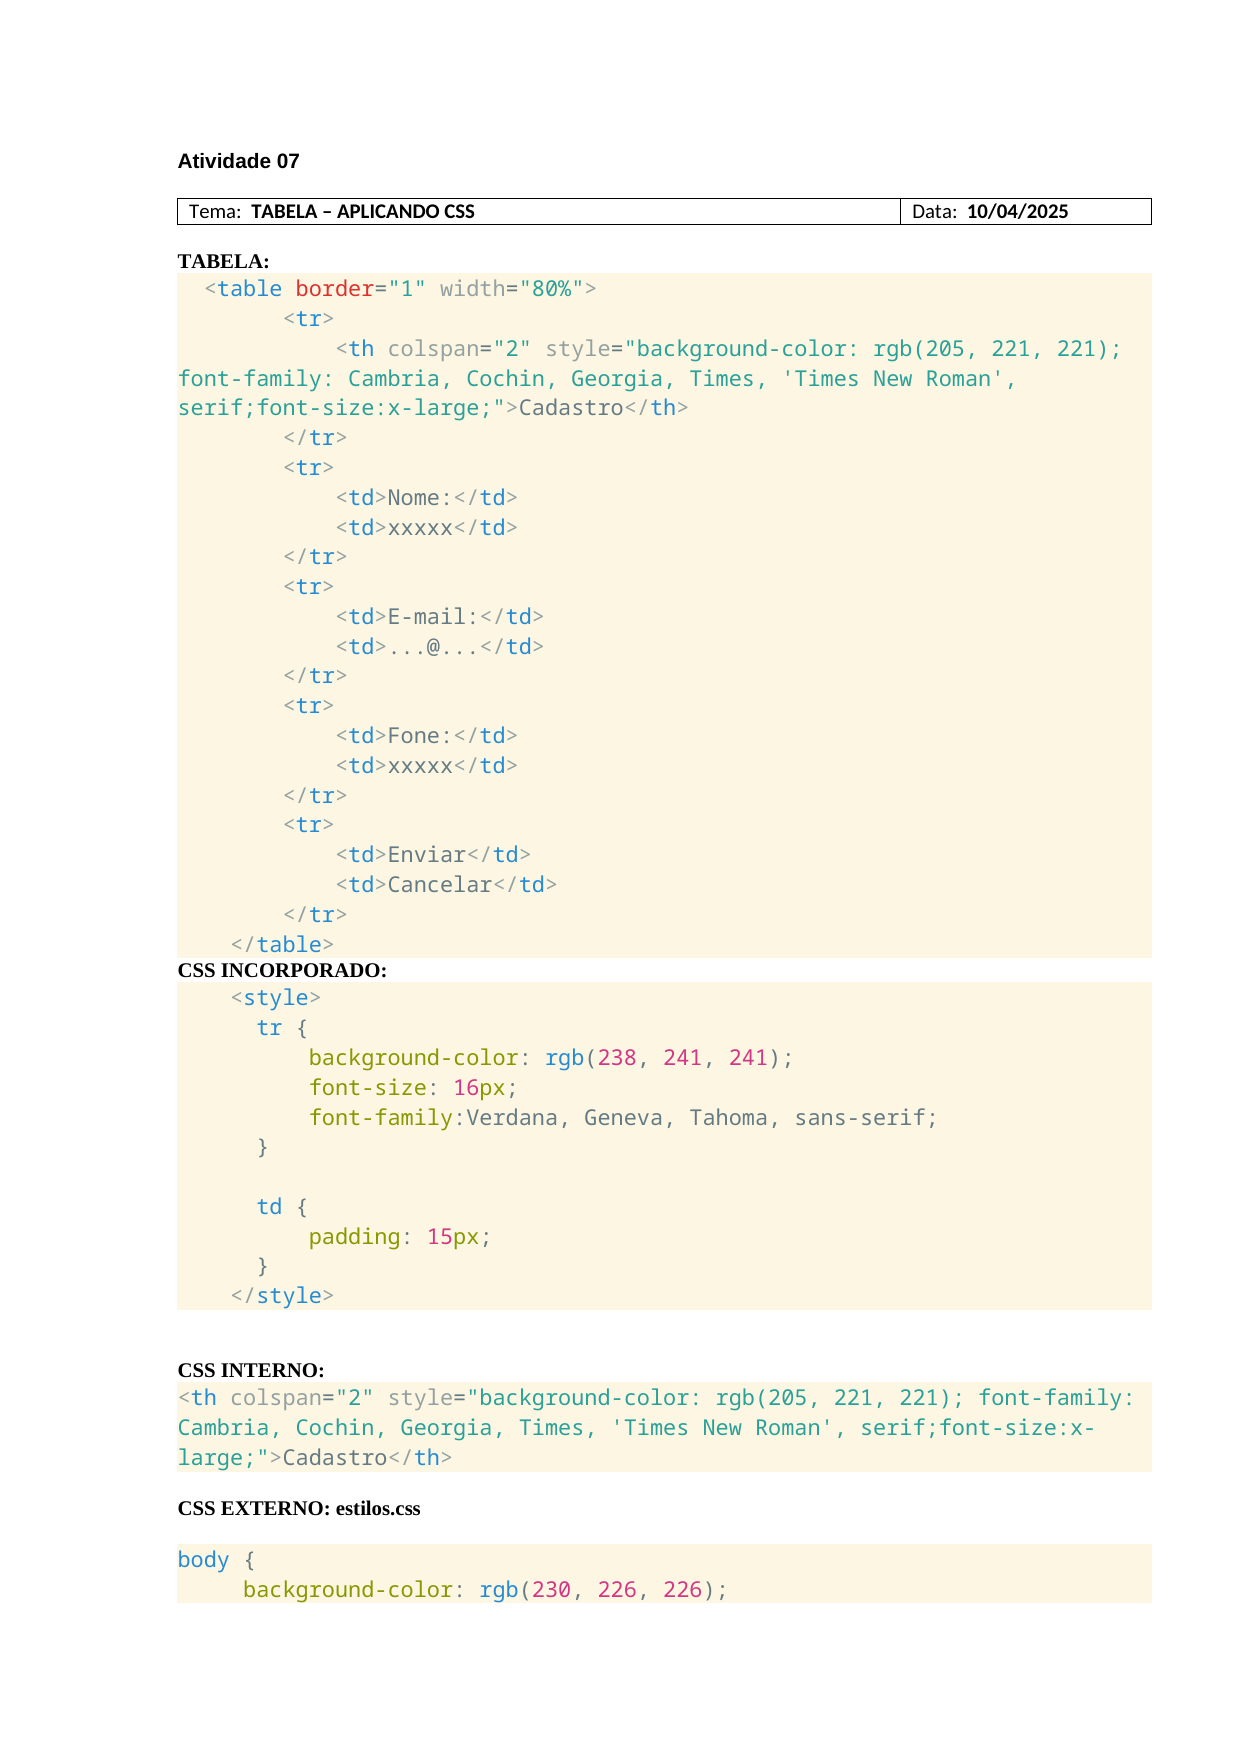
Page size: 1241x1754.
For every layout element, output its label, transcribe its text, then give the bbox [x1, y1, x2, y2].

text font-family:Verdana, Geneva, Tahoma, sans-serif; [177, 1102, 1152, 1131]
text <tr> [177, 303, 1152, 333]
text background-color: rgb(238, 241, 241); [177, 1042, 1152, 1072]
text </tr> [177, 422, 1152, 452]
text </table> [177, 928, 1152, 958]
text </style> [177, 1280, 1152, 1310]
text CSS EXTERNO: estilos.css [177, 1496, 1152, 1520]
text <tr> [177, 809, 1152, 839]
text <style> [177, 982, 1152, 1012]
text </tr> [177, 660, 1152, 690]
text <td>xxxxx</td> [177, 750, 1152, 779]
text </tr> [177, 541, 1152, 571]
table_header Data: 10/04/2025 [901, 199, 1151, 224]
text <th colspan="2" style="background-color: rgb(205, 221, 221); font-family: Cambria, Cochin, Georgia, Times, 'Times New Roman', serif;font-size:x-large;">Cadastro</th> [177, 333, 1152, 422]
text <td>Fone:</td> [177, 720, 1152, 750]
text body { [177, 1544, 1152, 1574]
text td { [177, 1191, 1152, 1221]
text CSS INCORPORADO: [177, 958, 1152, 982]
text <tr> [177, 690, 1152, 720]
text } [177, 1131, 1152, 1161]
text <td>Enviar</td> [177, 839, 1152, 869]
text tr { [177, 1012, 1152, 1042]
text <td>xxxxx</td> [177, 511, 1152, 541]
text font-size: 16px; [177, 1072, 1152, 1102]
text <th colspan="2" style="background-color: rgb(205, 221, 221); font-family: Cambria, Cochin, Georgia, Times, 'Times New Roman', serif;font-size:x-large;">Cadastro</th> [177, 1382, 1152, 1472]
text </tr> [177, 779, 1152, 809]
text padding: 15px; [177, 1221, 1152, 1251]
text <td>Nome:</td> [177, 482, 1152, 511]
text <td>E-mail:</td> [177, 601, 1152, 631]
text CSS INTERNO: [177, 1358, 1152, 1382]
text <tr> [177, 571, 1152, 601]
text <td>...@...</td> [177, 631, 1152, 660]
text </tr> [177, 899, 1152, 928]
text <td>Cancelar</td> [177, 869, 1152, 899]
text <tr> [177, 452, 1152, 482]
text background-color: rgb(230, 226, 226); [177, 1574, 1152, 1603]
text } [177, 1251, 1152, 1280]
text <table border="1" width="80%"> [177, 273, 1152, 303]
text TABELA: [177, 249, 1152, 273]
text Atividade 07 [177, 148, 1152, 173]
table_header Tema: TABELA – APLICANDO CSS [178, 199, 900, 224]
